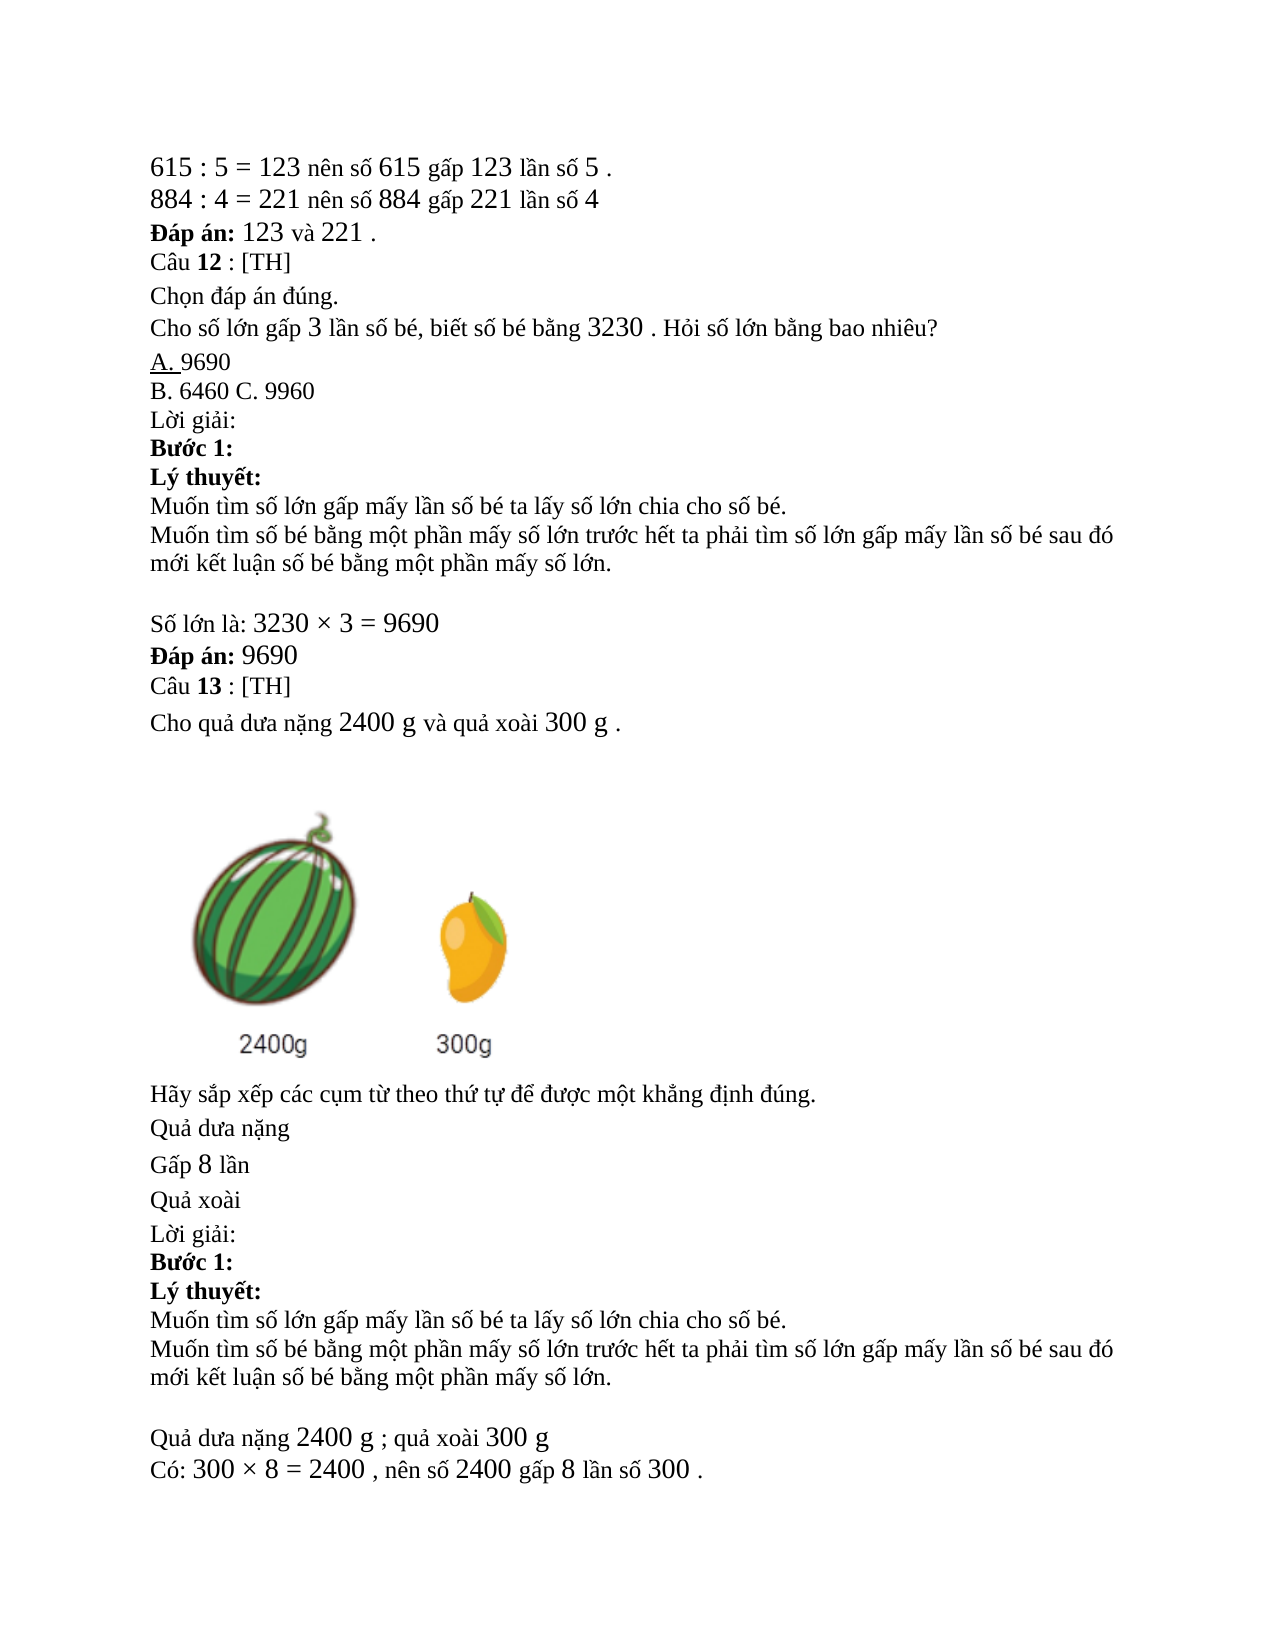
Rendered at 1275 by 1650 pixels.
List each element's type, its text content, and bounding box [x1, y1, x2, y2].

text Câu 13 : [TH] [150, 671, 1125, 699]
picture [150, 765, 538, 1080]
text Quả xoài [150, 1185, 1125, 1213]
text Lời giải: [150, 405, 1125, 433]
text Lý thuyết: Muốn tìm số lớn gấp mấy lần số bé ta lấy số lớn chia cho số bé. Muốn tìm số bé bằng một phần mấy số lớn trước hết ta phải tìm số lớn gấp mấy lần số bé sau đó mới kết luận số bé bằng một phần mấy số lớn. Số lớn là: 3230 × 3 = 9690 Đáp án: 9690 [150, 462, 1125, 671]
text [150, 1276, 1125, 1485]
text Câu 12 : [TH] [150, 247, 1125, 276]
text A. 9690 [150, 347, 1125, 376]
text Bước 1: [150, 1247, 1125, 1276]
text Bước 1: [150, 433, 1125, 462]
text Quả dưa nặng [150, 1113, 1125, 1142]
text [150, 150, 1125, 247]
text Gấp 8 lần [150, 1147, 1125, 1180]
text Chọn đáp án đúng. Cho số lớn gấp 3 lần số bé, biết số bé bằng 3230 . Hỏi số lớn bằng bao nhiêu? [150, 281, 1125, 342]
text B. 6460 C. 9960 [150, 376, 1125, 405]
text Lời giải: [150, 1219, 1125, 1247]
